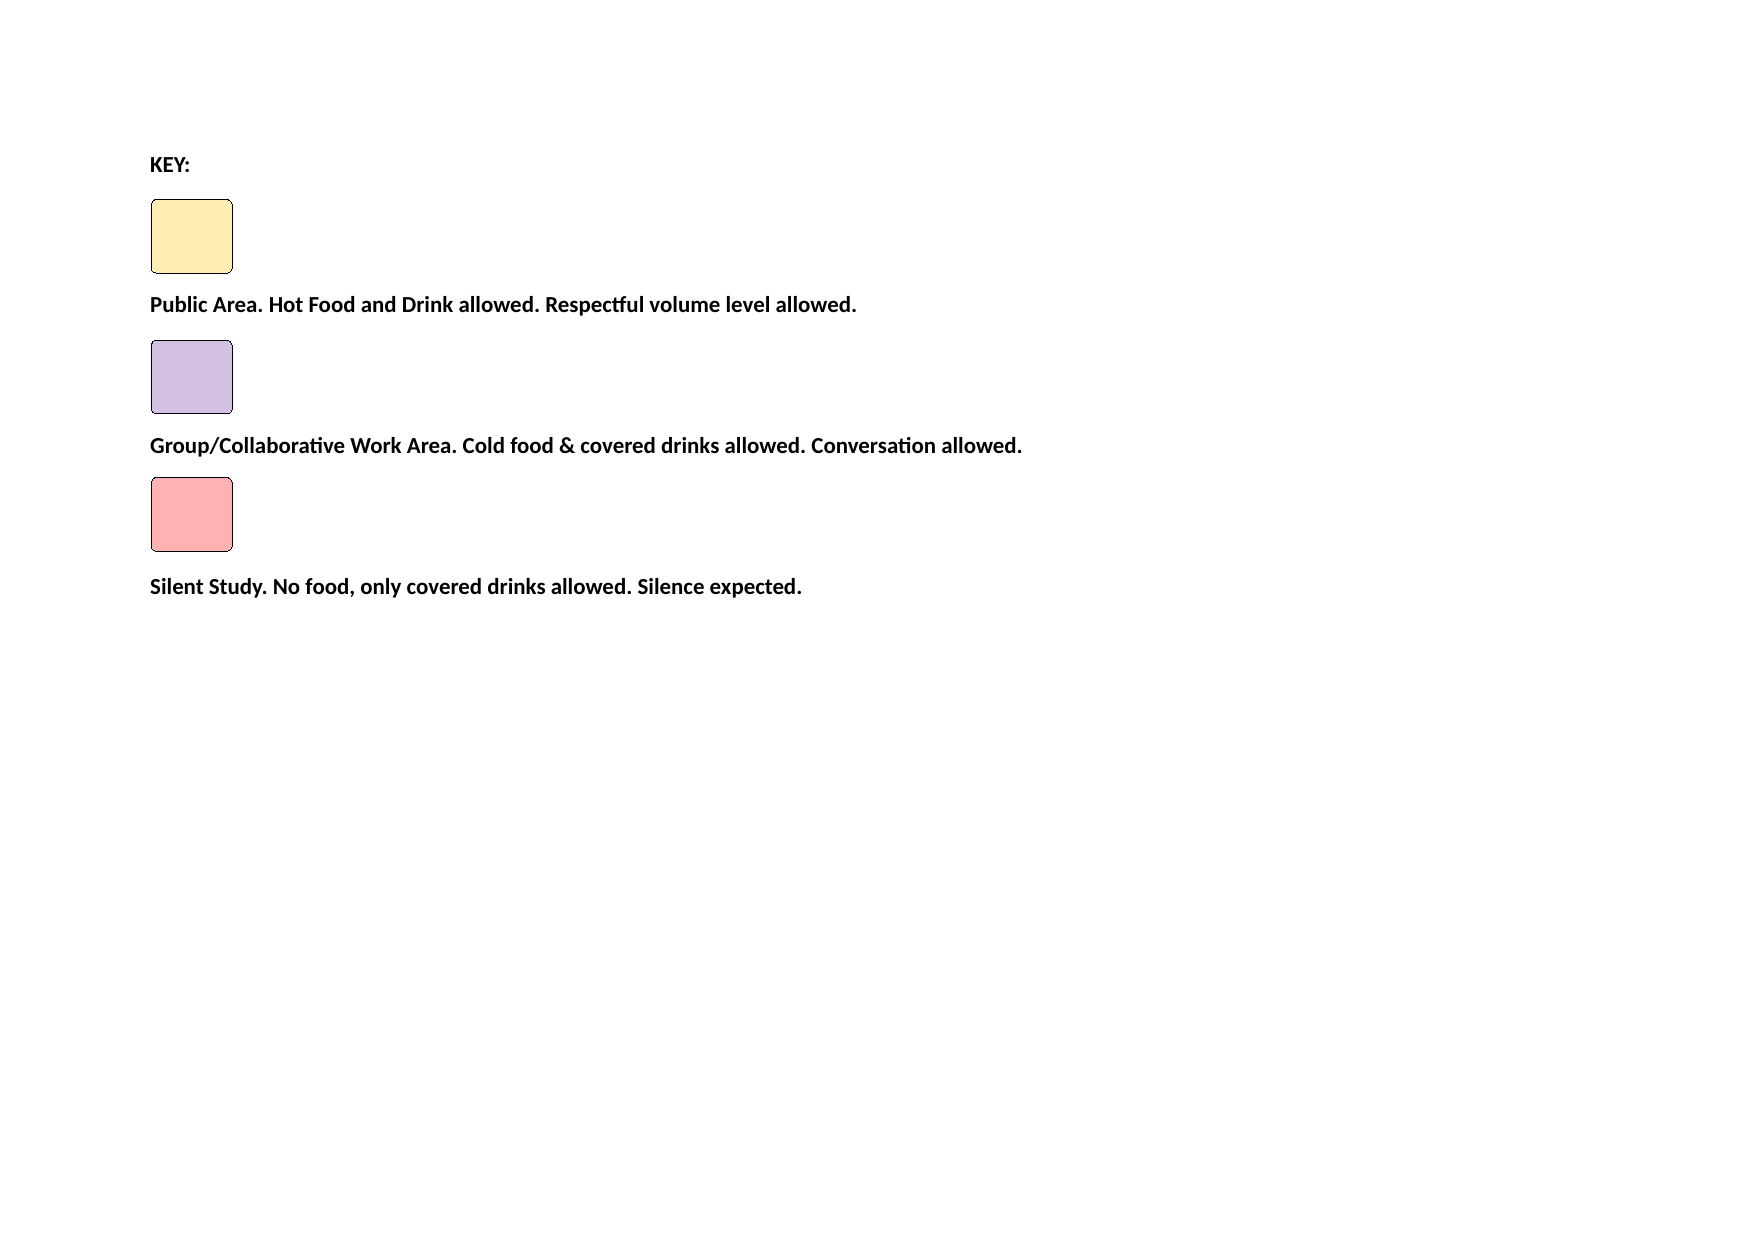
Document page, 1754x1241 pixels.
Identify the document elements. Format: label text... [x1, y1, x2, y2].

text Silent Study. No food, only covered drinks allowed. Silence expected. [150, 572, 1604, 600]
text Public Area. Hot Food and Drink allowed. Respectful volume level allowed. [150, 291, 1604, 319]
text KEY: [150, 150, 1604, 178]
text Group/Collaborative Work Area. Cold food & covered drinks allowed. Conversation allowed. [150, 431, 1604, 459]
